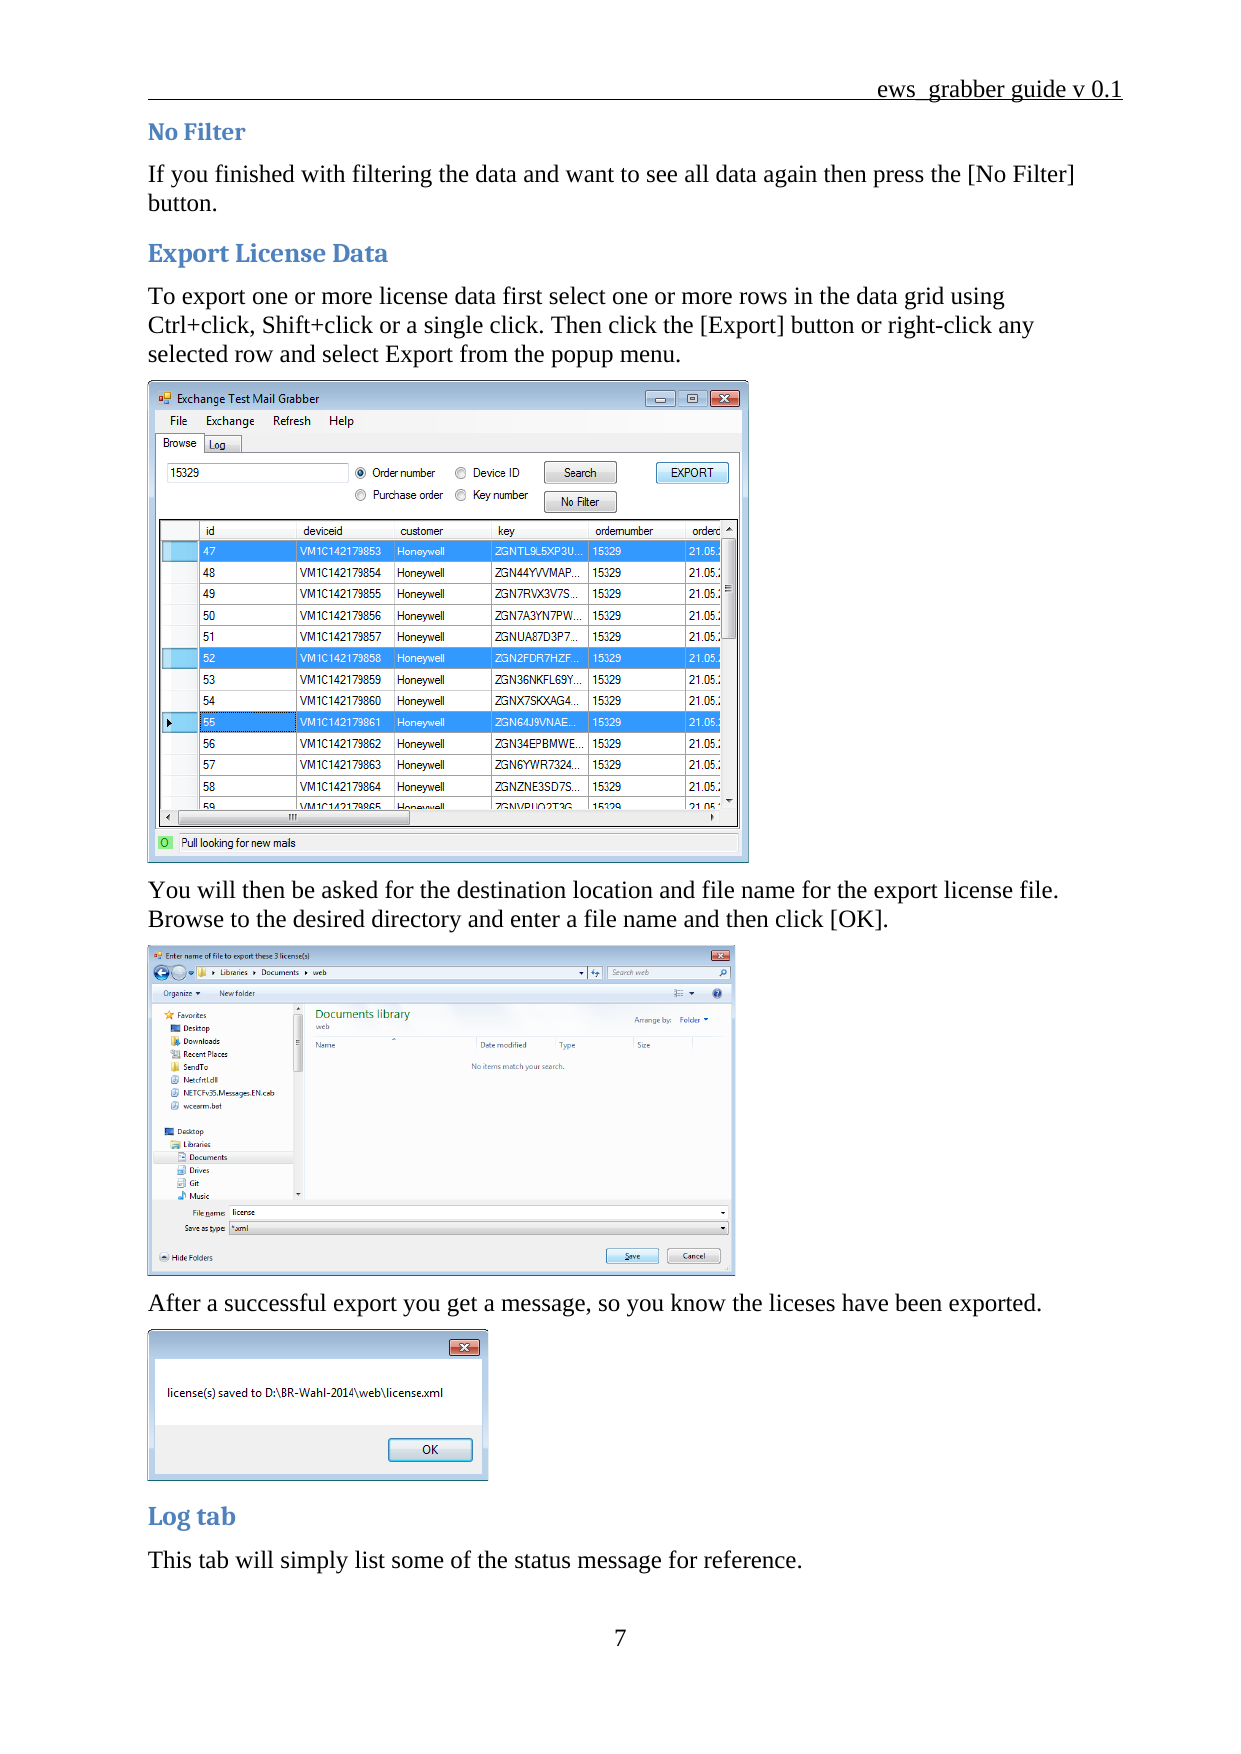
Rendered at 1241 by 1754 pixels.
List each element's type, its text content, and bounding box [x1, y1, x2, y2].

text You will then be asked for the destination location and file name for the export license file. Browse to the desired directory and enter a file name and then click [OK]. [148, 875, 1093, 932]
text This tab will simply list some of the status message for reference. [148, 1545, 1093, 1574]
text To export one or more license data first select one or more rows in the data grid using Ctrl+click, Shift+click or a single click. Then click the [Export] button or right-click any selected row and select Export from the popup menu. [148, 281, 1093, 368]
subtitle No Filter [148, 118, 1093, 147]
picture [147, 380, 749, 863]
subtitle Log tab [148, 1501, 1093, 1532]
picture [147, 945, 735, 1276]
picture [147, 1329, 489, 1481]
subtitle Export License Data [148, 238, 1093, 269]
text If you finished with filtering the data and want to see all data again then press the [No Filter] button. [148, 159, 1093, 217]
text After a successful export you get a message, so you know the liceses have been exported. [148, 1288, 1093, 1317]
